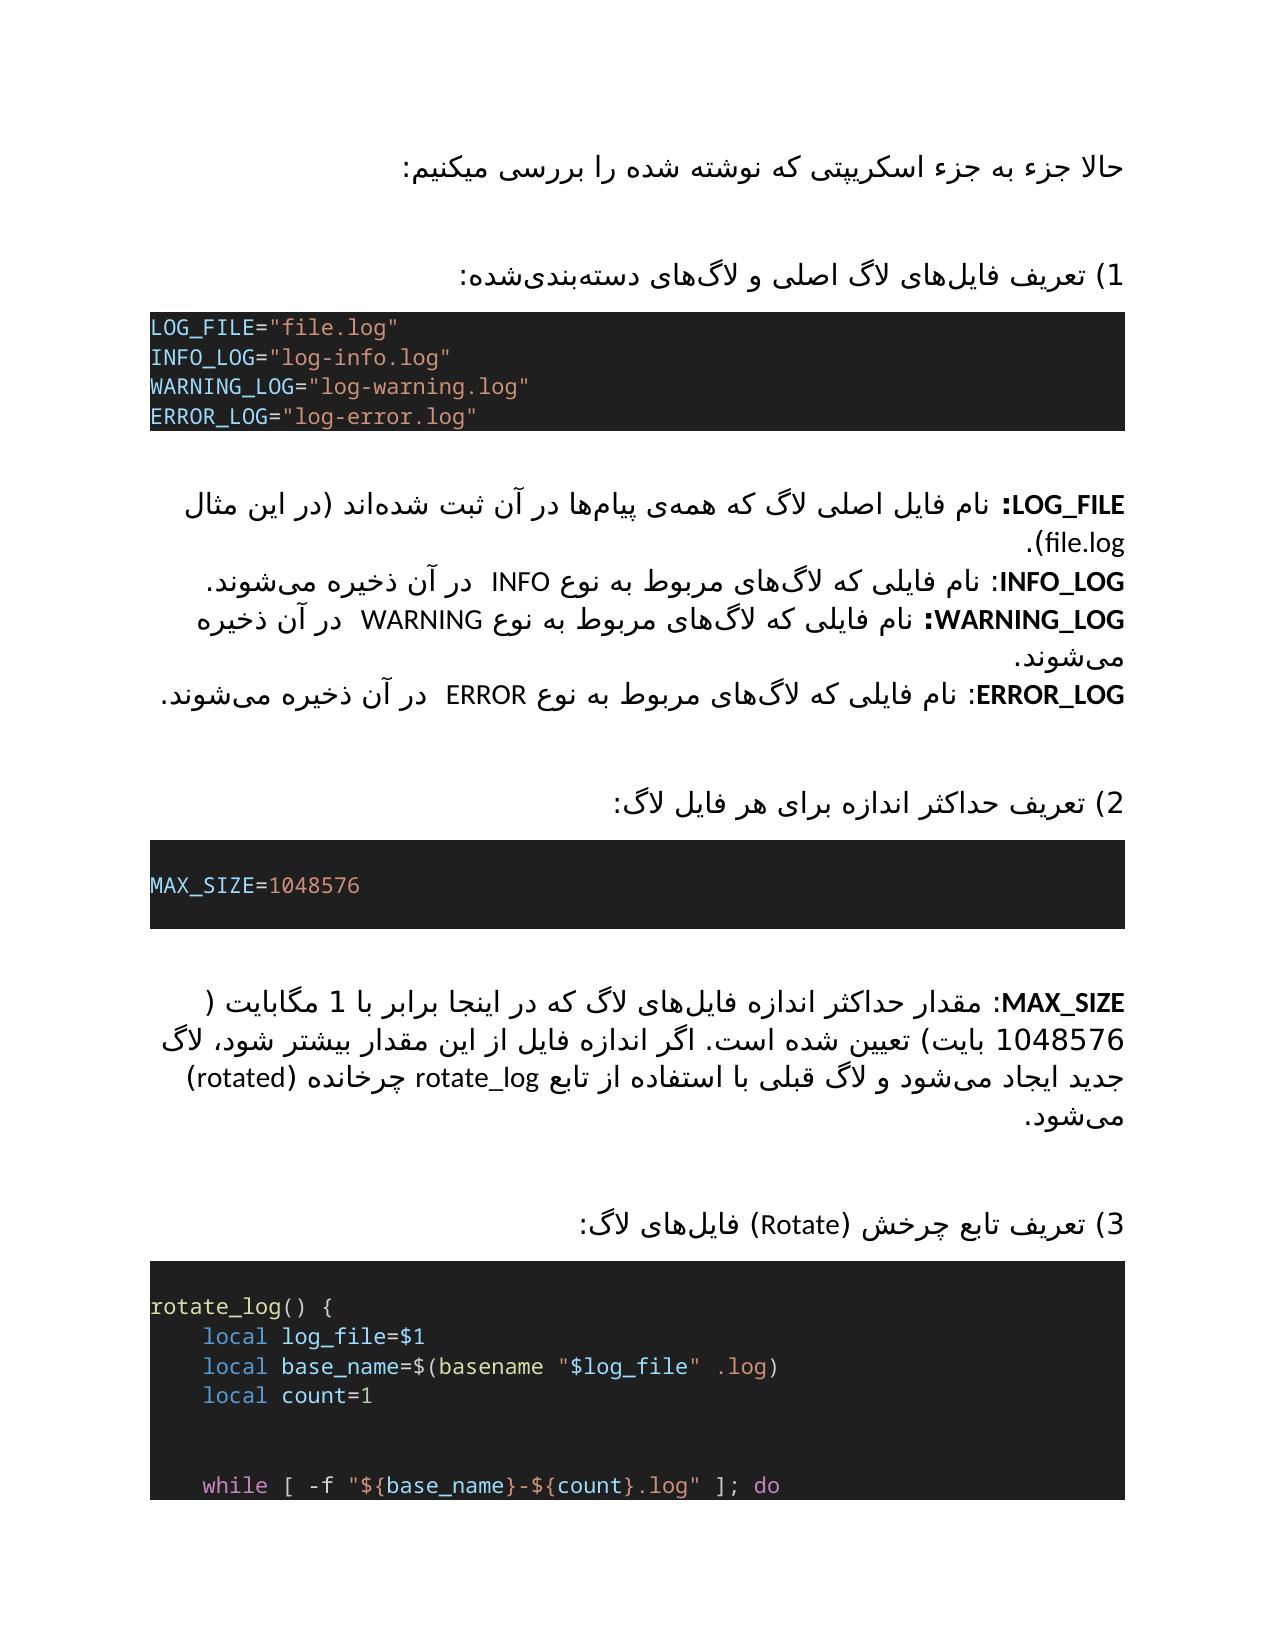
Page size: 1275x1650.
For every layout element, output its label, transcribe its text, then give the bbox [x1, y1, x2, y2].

text rotate_log() { [150, 1291, 1125, 1321]
text 2) تعریف حداکثر اندازه برای هر فایل لاگ: [150, 787, 1125, 821]
text 1) تعریف فایل‌های لاگ اصلی و لاگ‌های دسته‌بندی‌شده: [150, 258, 1125, 292]
text local count=1 [150, 1381, 1125, 1410]
text while [ -f "${base_name}-${count}.log" ]; do [150, 1470, 1125, 1500]
text LOG_FILE="file.log" [150, 312, 1125, 342]
text local log_file=$1 [150, 1321, 1125, 1351]
text 3) تعریف تابع چرخش (Rotate) فایل‌های لاگ: [150, 1206, 1125, 1242]
text INFO_LOG="log-info.log" [150, 342, 1125, 371]
text ERROR_LOG="log-error.log" [150, 401, 1125, 431]
text LOG_FILE: نام فایل اصلی لاگ که همه‌ی پیام‌ها در آن ثبت شده‌اند (در این مثال file.log). INFO_LOG: نام فایلی که لاگ‌های مربوط به نوع INFO در آن ذخیره می‌شوند. WARNING_LOG: نام فایلی که لاگ‌های مربوط به نوع WARNING در آن ذخیره می‌شوند. ERROR_LOG: نام فایلی که لاگ‌های مربوط به نوع ERROR در آن ذخیره می‌شوند. [150, 486, 1125, 712]
text WARNING_LOG="log-warning.log" [150, 371, 1125, 401]
text MAX_SIZE: مقدار حداکثر اندازه فایل‌های لاگ که در اینجا برابر با 1 مگابایت (1048576 بایت) تعیین شده است. اگر اندازه فایل از این مقدار بیشتر شود، لاگ جدید ایجاد می‌شود و لاگ قبلی با استفاده از تابع rotate_log چرخانده (rotated) می‌شود. [150, 984, 1125, 1132]
text MAX_SIZE=1048576 [150, 870, 1125, 899]
text حالا جزء به جزء اسکریپتی که نوشته شده را بررسی میکنیم: [150, 150, 1125, 184]
text local base_name=$(basename "$log_file" .log) [150, 1351, 1125, 1381]
